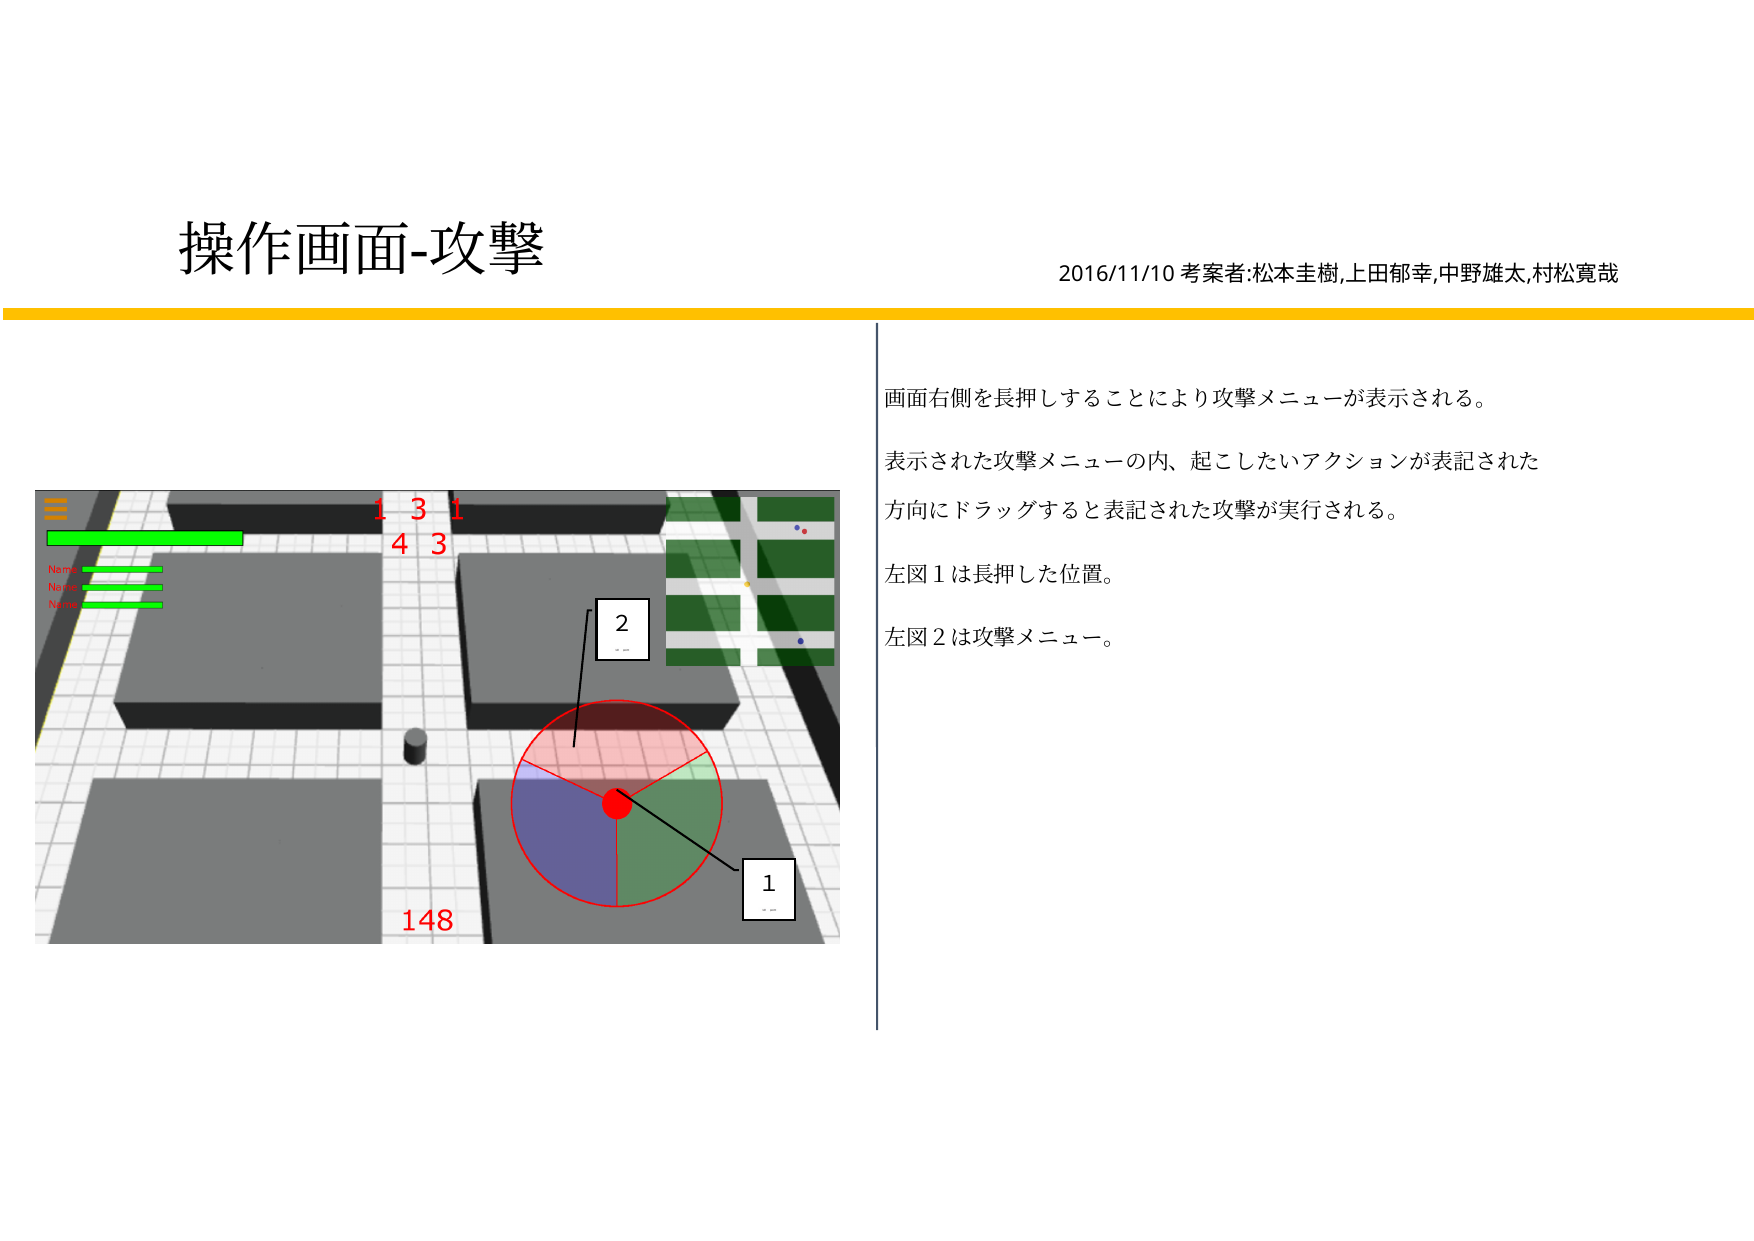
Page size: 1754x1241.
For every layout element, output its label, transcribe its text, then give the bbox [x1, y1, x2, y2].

text 左図１は長押した位置。 [884, 554, 1547, 591]
text 操作画面-攻撃 [177, 189, 840, 301]
text 画面右側を長押しすることにより攻撃メニューが表示される。 [884, 378, 1547, 415]
picture [35, 490, 840, 944]
text 表示された攻撃メニューの内、起こしたいアクションが表記された方向にドラッグすると表記された攻撃が実行される。 [884, 441, 1547, 528]
text 左図２は攻撃メニュー。 [884, 617, 1547, 655]
